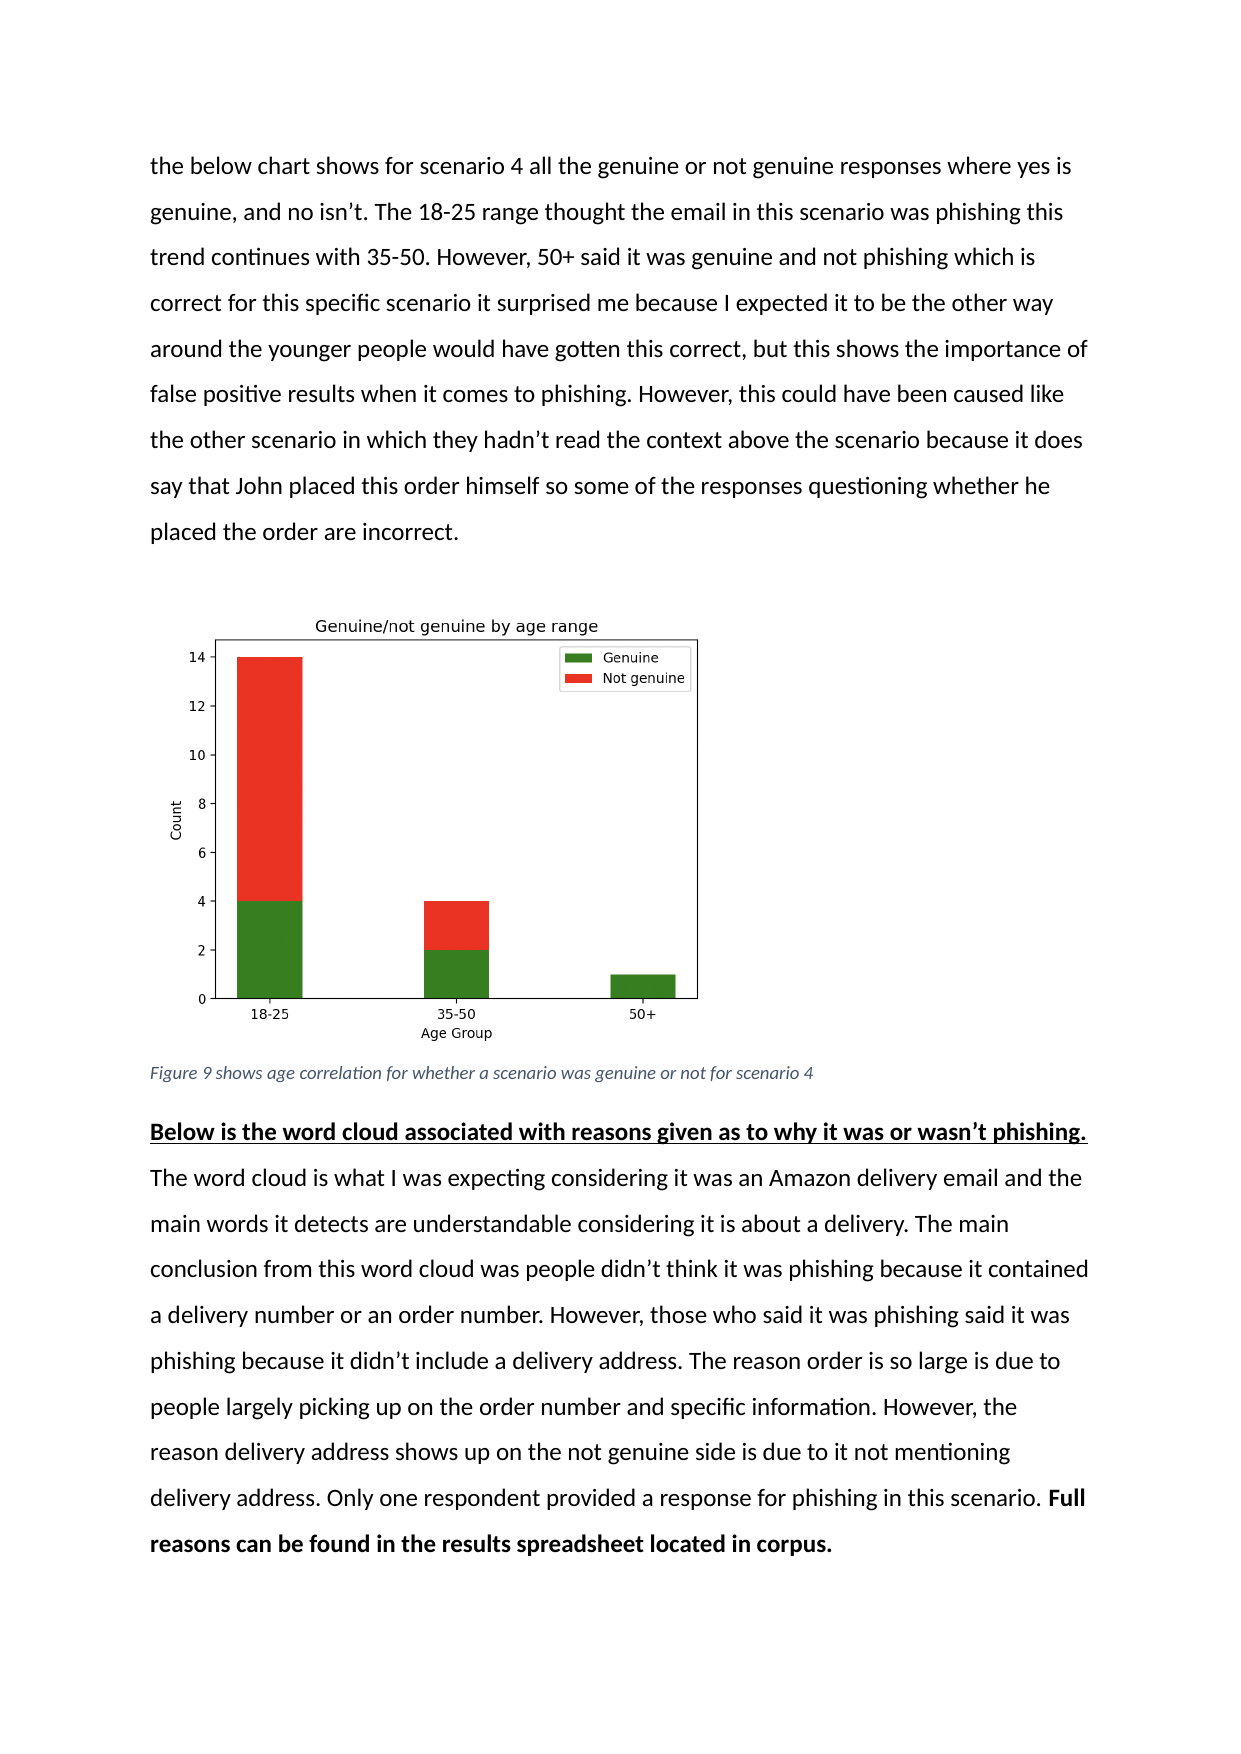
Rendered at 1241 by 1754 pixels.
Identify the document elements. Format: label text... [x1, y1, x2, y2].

text the below chart shows for scenario 4 all the genuine or not genuine responses where yes is genuine, and no isn’t. The 18-25 range thought the email in this scenario was phishing this trend continues with 35-50. However, 50+ said it was genuine and not phishing which is correct for this specific scenario it surprised me because I expected it to be the other way around the younger people would have gotten this correct, but this shows the importance of false positive results when it comes to phishing. However, this could have been caused like the other scenario in which they hadn’t read the context above the scenario because it does say that John placed this order himself so some of the responses questioning whether he placed the order are incorrect. [150, 150, 1090, 546]
text The word cloud is what I was expecting considering it was an Amazon delivery email and the [150, 1162, 1090, 1193]
text Below is the word cloud associated with reasons given as to why it was or wasn’t phishing. [150, 1116, 1090, 1147]
text main words it detects are understandable considering it is about a delivery. The main conclusion from this word cloud was people didn’t think it was phishing because it contained a delivery number or an order number. However, those who said it was phishing said it was phishing because it didn’t include a delivery address. The reason order is so large is due to people largely picking up on the order number and specific information. However, the reason delivery address shows up on the not genuine side is due to it not mentioning delivery address. Only one respondent provided a response for phishing in this scenario. Full reasons can be found in the results spreadsheet located in corpus. [150, 1208, 1090, 1558]
text Figure 9 shows age correlation for whether a scenario was genuine or not for scenario 4 [150, 1061, 1090, 1084]
picture [150, 607, 735, 1046]
